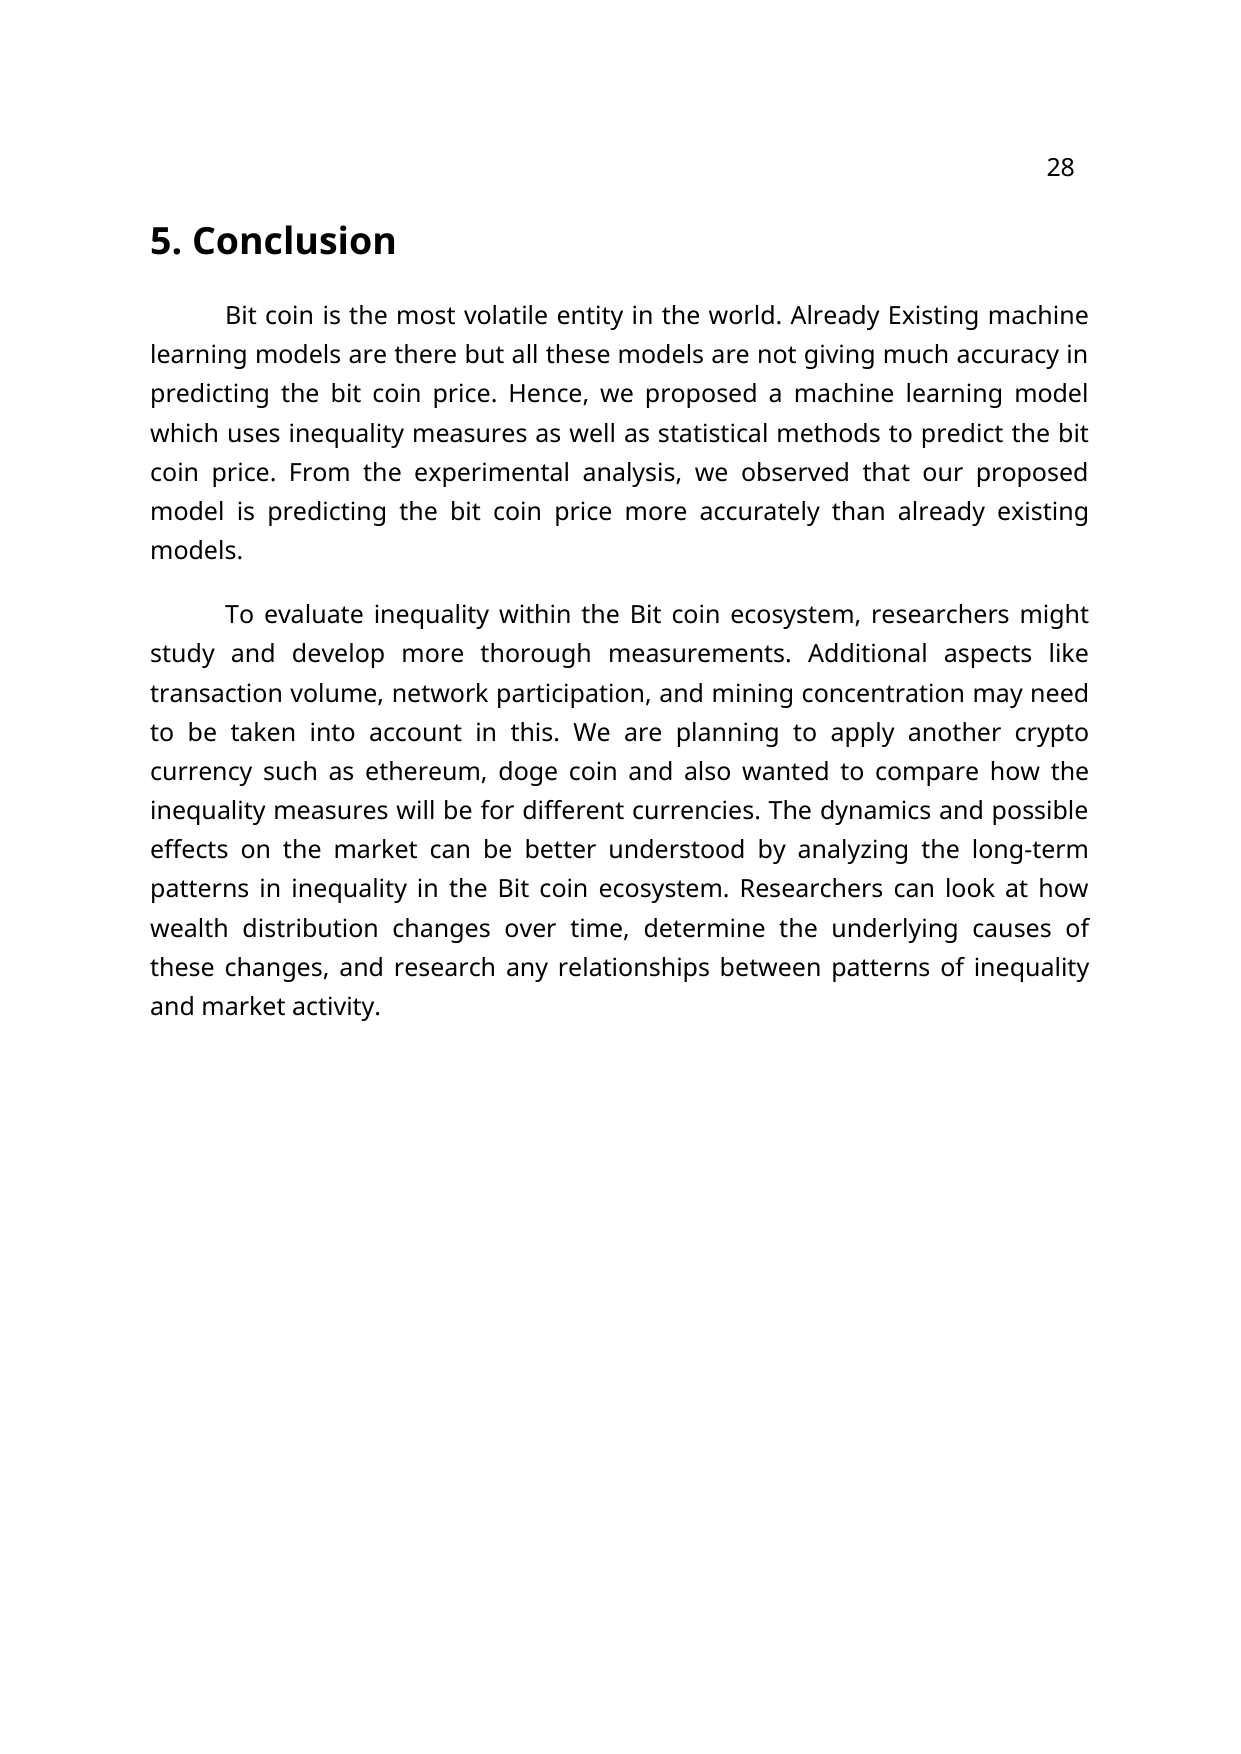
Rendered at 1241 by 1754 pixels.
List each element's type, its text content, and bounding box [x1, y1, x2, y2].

text Bit coin is the most volatile entity in the world. Already Existing machine learning models are there but all these models are not giving much accuracy in predicting the bit coin price. Hence, we proposed a machine learning model which uses inequality measures as well as statistical methods to predict the bit coin price. From the experimental analysis, we observed that our proposed model is predicting the bit coin price more accurately than already existing models. [150, 298, 1090, 567]
text To evaluate inequality within the Bit coin ecosystem, researchers might study and develop more thorough measurements. Additional aspects like transaction volume, network participation, and mining concentration may need to be taken into account in this. We are planning to apply another crypto currency such as ethereum, doge coin and also wanted to compare how the inequality measures will be for different currencies. The dynamics and possible effects on the market can be better understood by analyzing the long-term patterns in inequality in the Bit coin ecosystem. Researchers can look at how wealth distribution changes over time, determine the underlying causes of these changes, and research any relationships between patterns of inequality and market activity. [150, 597, 1090, 1023]
text 28 [150, 150, 1090, 184]
text 5. Conclusion [150, 214, 1090, 265]
